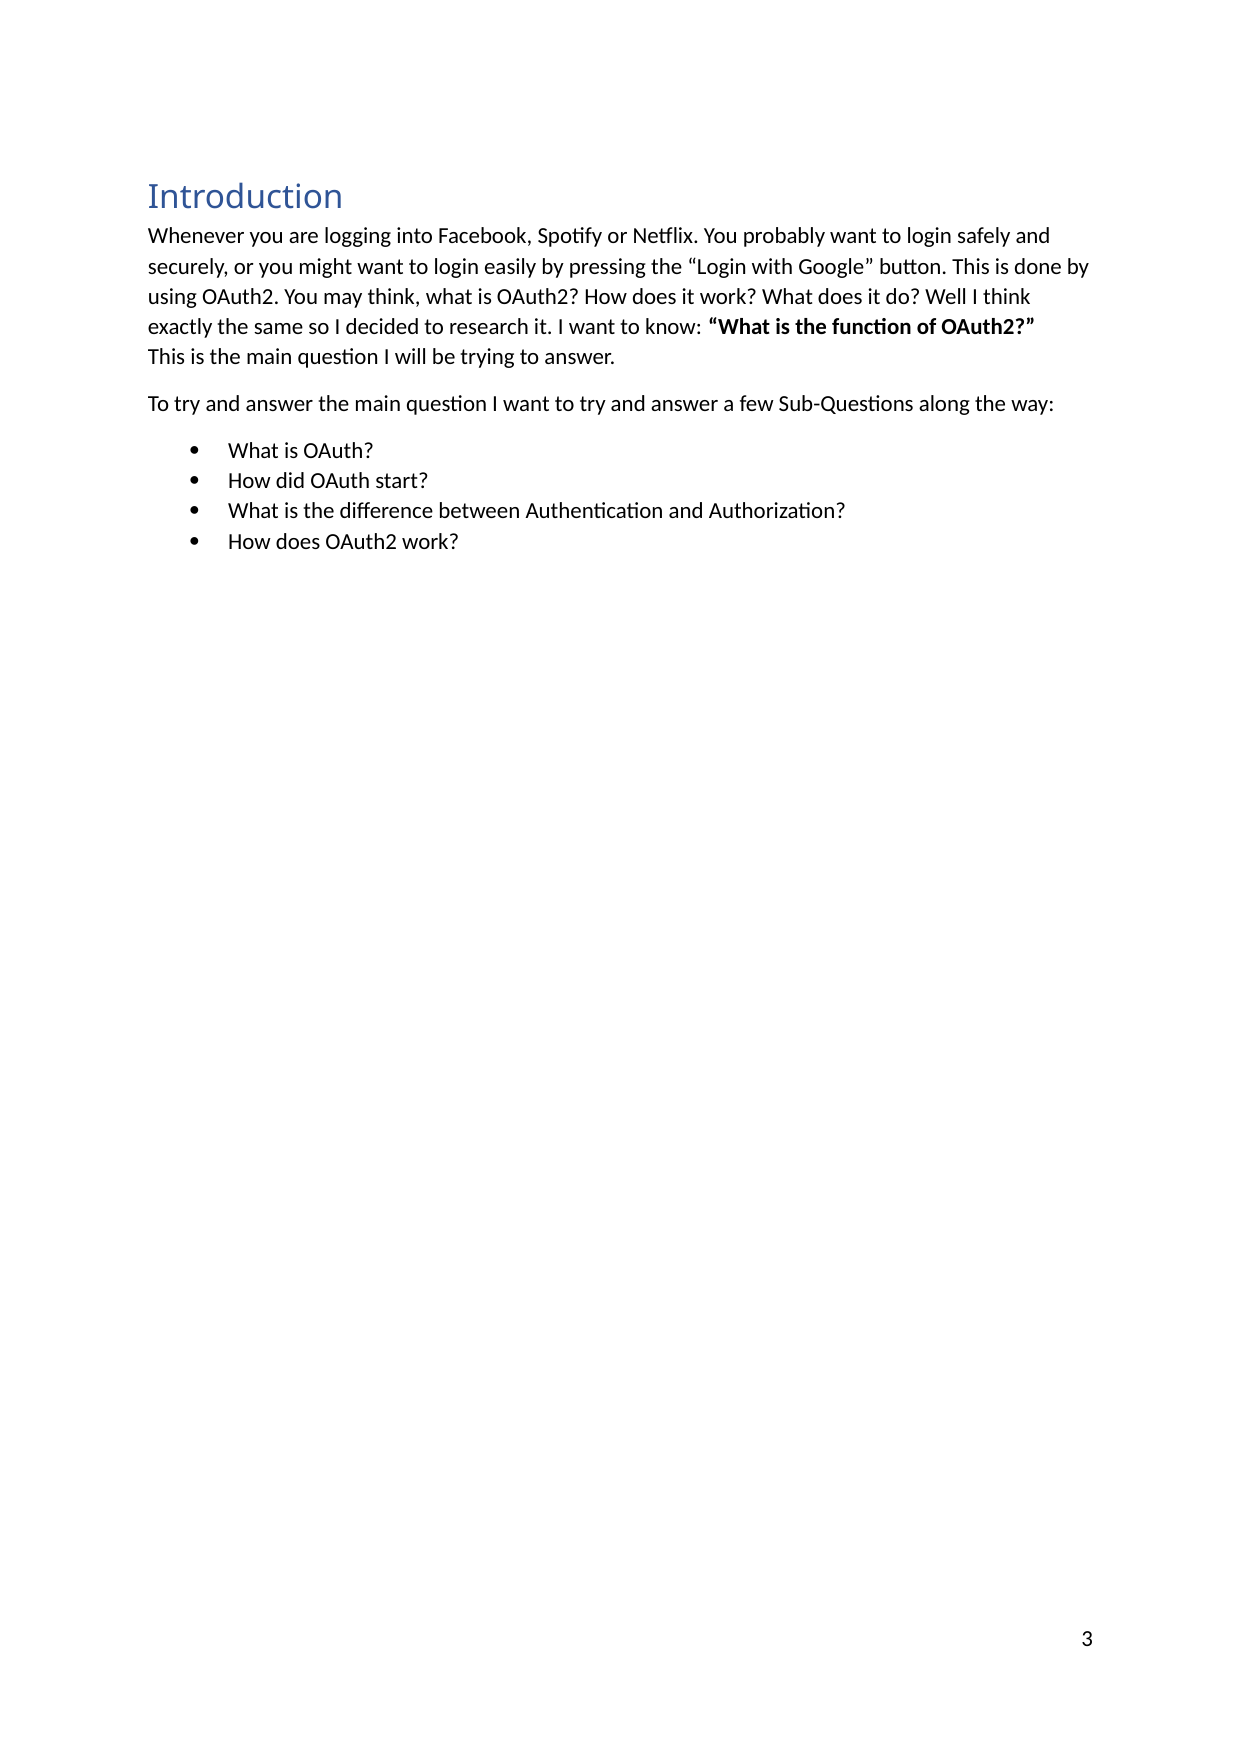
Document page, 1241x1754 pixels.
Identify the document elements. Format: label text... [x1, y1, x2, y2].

list How does OAuth2 work? [190, 527, 1093, 555]
subtitle Introduction [148, 173, 1093, 218]
list What is OAuth? [190, 436, 1093, 464]
list What is the difference between Authentication and Authorization? [190, 497, 1093, 524]
text To try and answer the main question I want to try and answer a few Sub-Questions along the way: [148, 389, 1093, 417]
text Whenever you are logging into Facebook, Spotify or Netflix. You probably want to login safely and securely, or you might want to login easily by pressing the “Login with Google” button. This is done by using OAuth2. You may think, what is OAuth2? How does it work? What does it do? Well I think exactly the same so I decided to research it. I want to know: “What is the function of OAuth2?” This is the main question I will be trying to answer. [148, 222, 1093, 370]
list How did OAuth start? [190, 466, 1093, 494]
